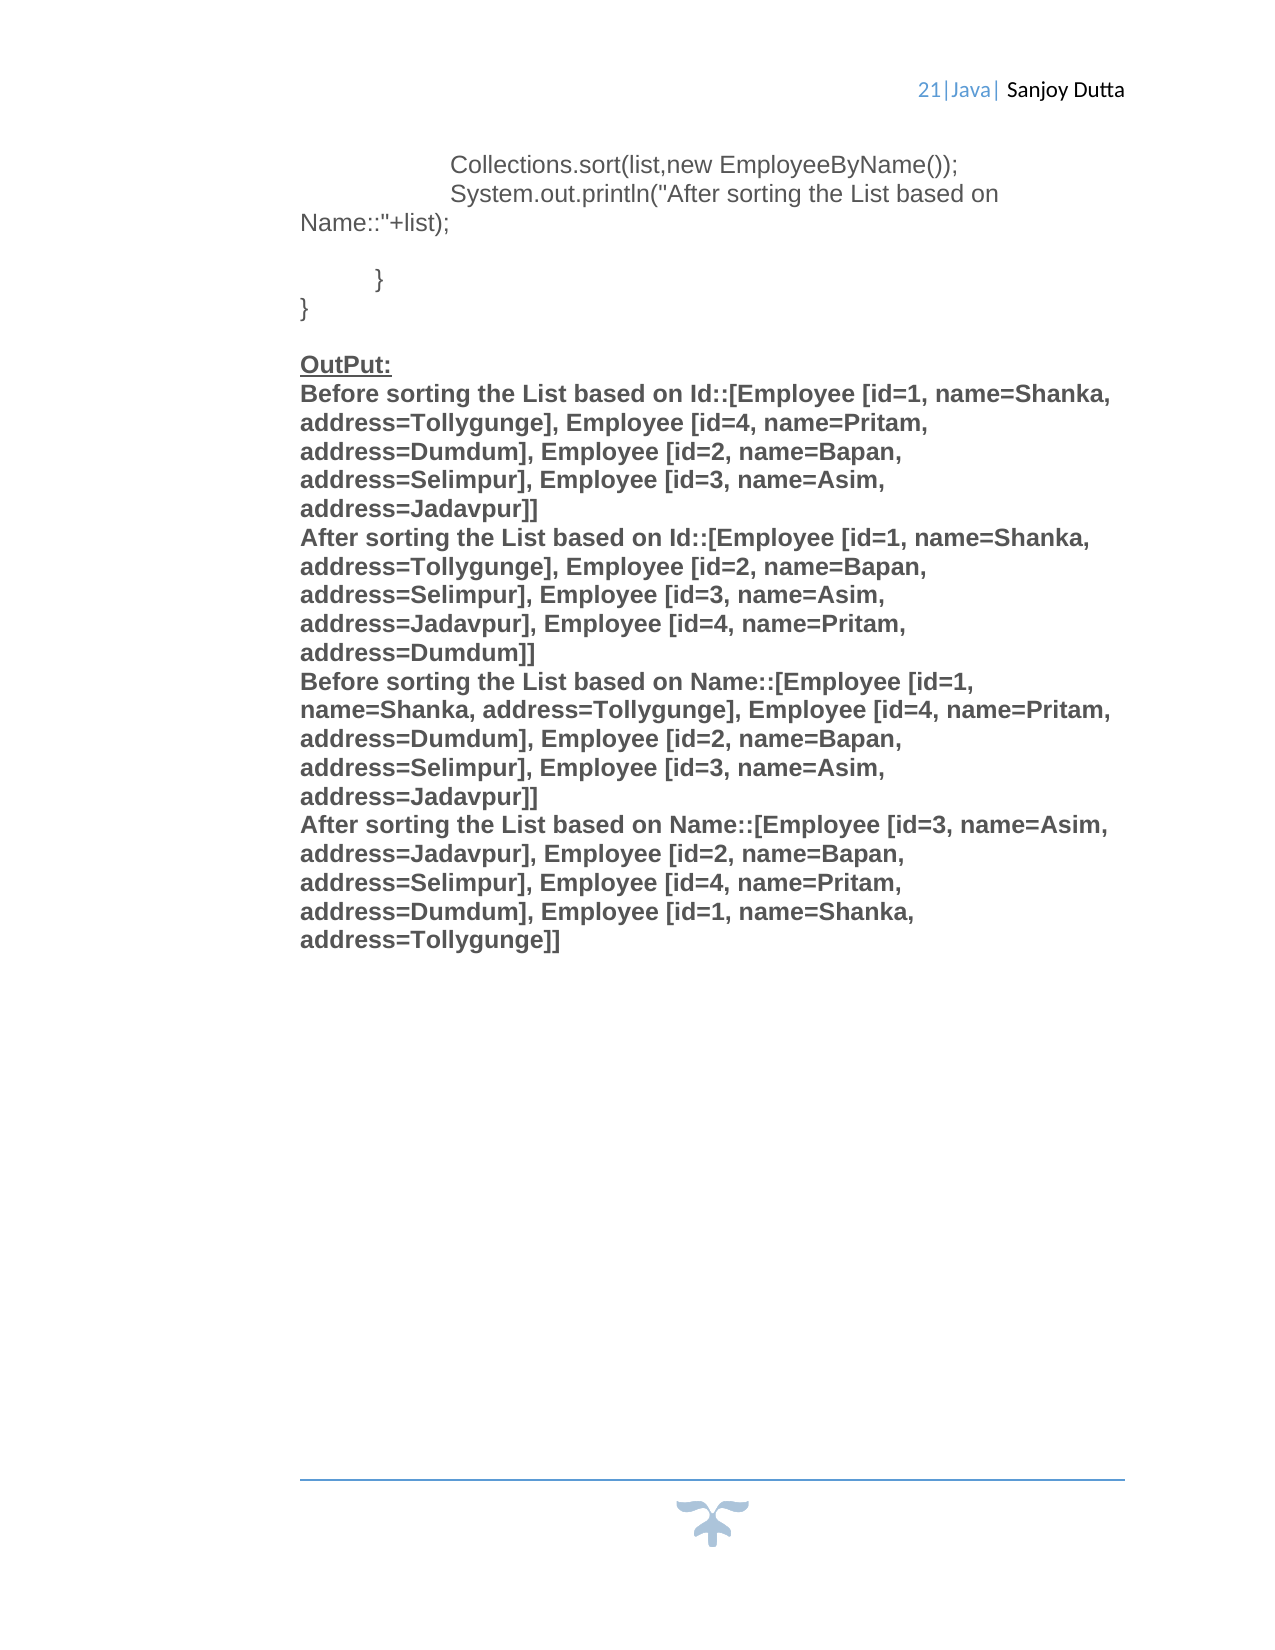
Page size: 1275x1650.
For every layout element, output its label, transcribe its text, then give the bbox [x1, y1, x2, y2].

text After sorting the List based on Id::[Employee [id=1, name=Shanka, address=Tollygunge], Employee [id=2, name=Bapan, address=Selimpur], Employee [id=3, name=Asim, address=Jadavpur], Employee [id=4, name=Pritam, address=Dumdum]] [300, 523, 1125, 667]
text OutPut: [300, 351, 1125, 379]
text } [300, 293, 1125, 322]
text Collections.sort(list,new EmployeeByName()); [300, 150, 1125, 179]
text Before sorting the List based on Id::[Employee [id=1, name=Shanka, address=Tollygunge], Employee [id=4, name=Pritam, address=Dumdum], Employee [id=2, name=Bapan, address=Selimpur], Employee [id=3, name=Asim, address=Jadavpur]] [300, 379, 1125, 523]
text } [300, 264, 1125, 293]
text Before sorting the List based on Name::[Employee [id=1, name=Shanka, address=Tollygunge], Employee [id=4, name=Pritam, address=Dumdum], Employee [id=2, name=Bapan, address=Selimpur], Employee [id=3, name=Asim, address=Jadavpur]] [300, 667, 1125, 811]
text System.out.println("After sorting the List based on Name::"+list); [300, 179, 1125, 236]
text After sorting the List based on Name::[Employee [id=3, name=Asim, address=Jadavpur], Employee [id=2, name=Bapan, address=Selimpur], Employee [id=4, name=Pritam, address=Dumdum], Employee [id=1, name=Shanka, address=Tollygunge]] [300, 811, 1125, 954]
